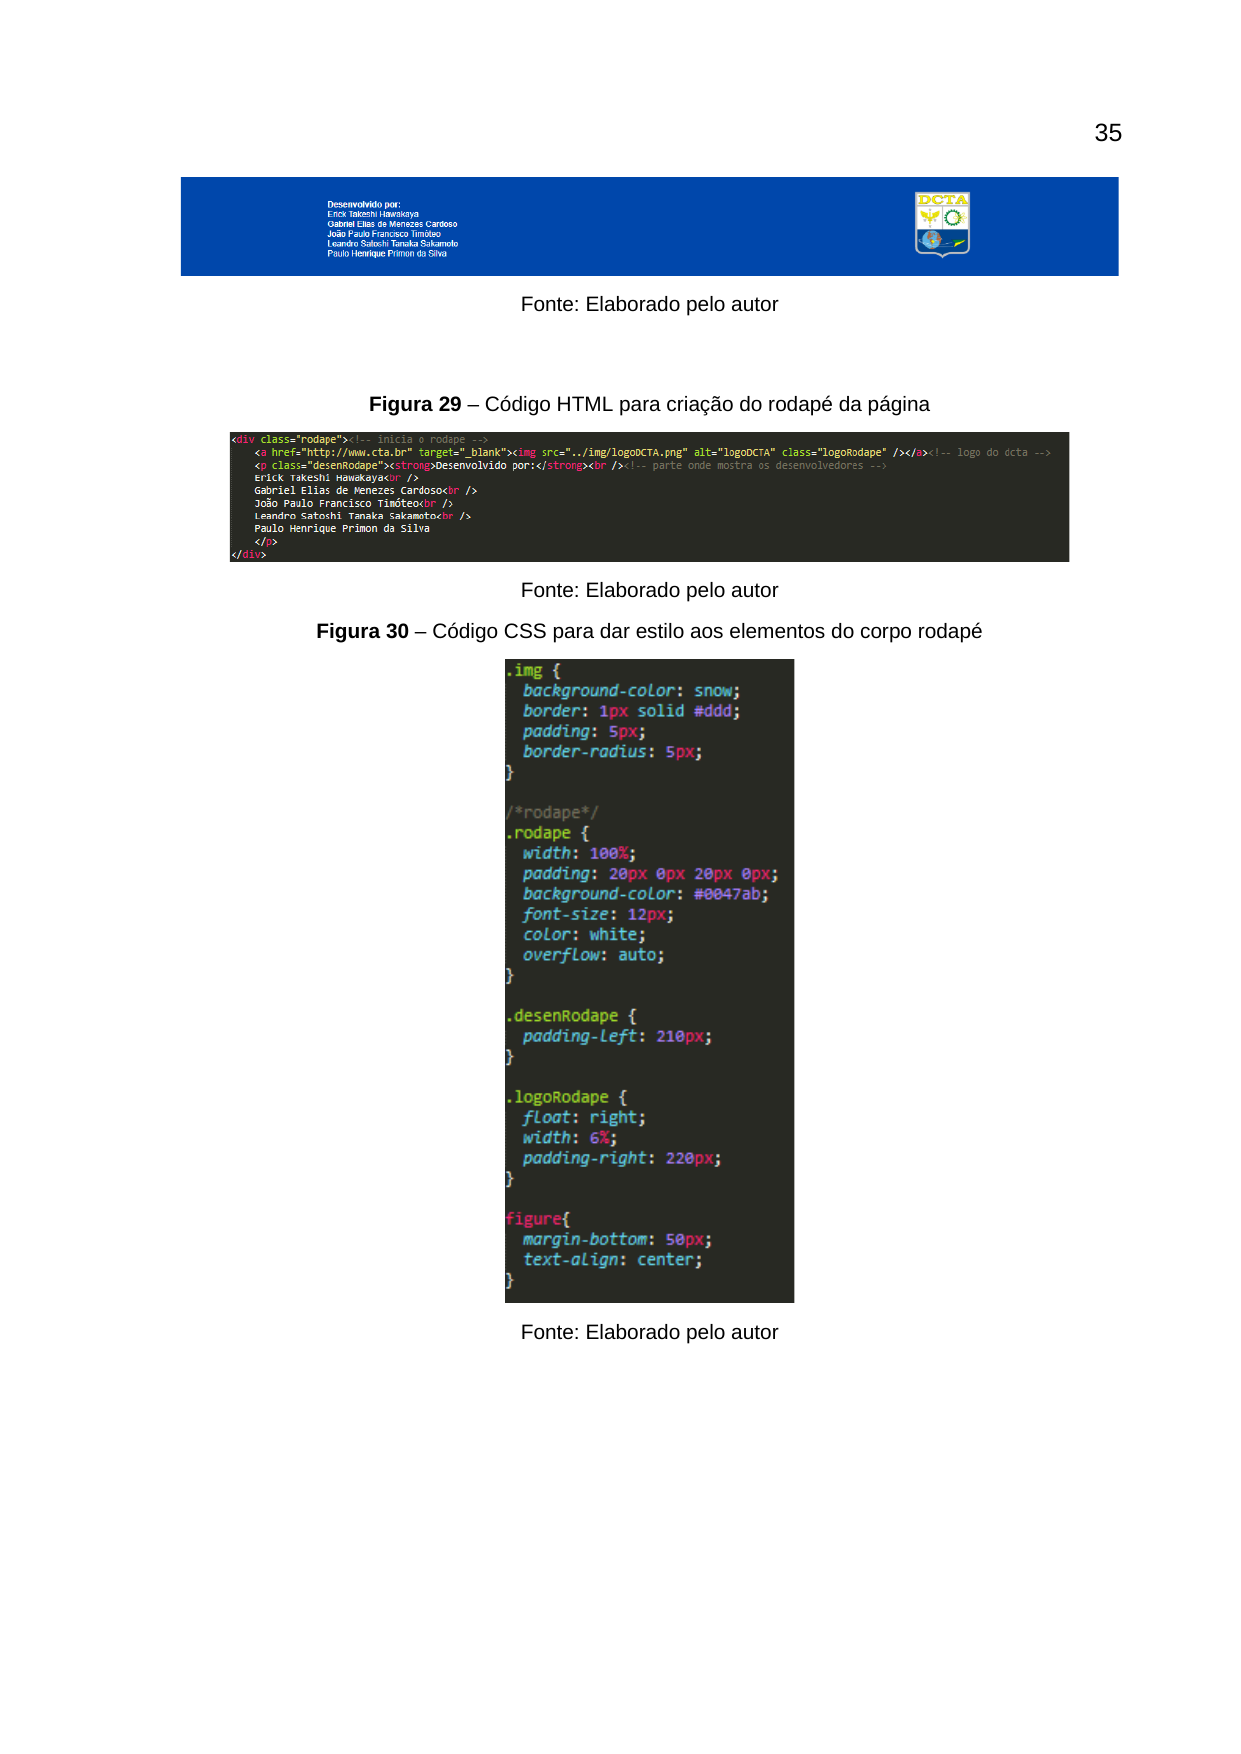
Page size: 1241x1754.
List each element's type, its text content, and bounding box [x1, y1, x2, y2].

text Fonte: Elaborado pelo autor [177, 292, 1122, 316]
text Figura 29 – Código HTML para criação do rodapé da página [177, 392, 1122, 416]
picture [505, 659, 795, 1303]
text Figura 30 – Código CSS para dar estilo aos elementos do corpo rodapé [177, 619, 1122, 643]
text Fonte: Elaborado pelo autor [177, 1320, 1122, 1344]
picture [229, 432, 1070, 562]
picture [180, 177, 1119, 276]
text Fonte: Elaborado pelo autor [177, 578, 1122, 602]
